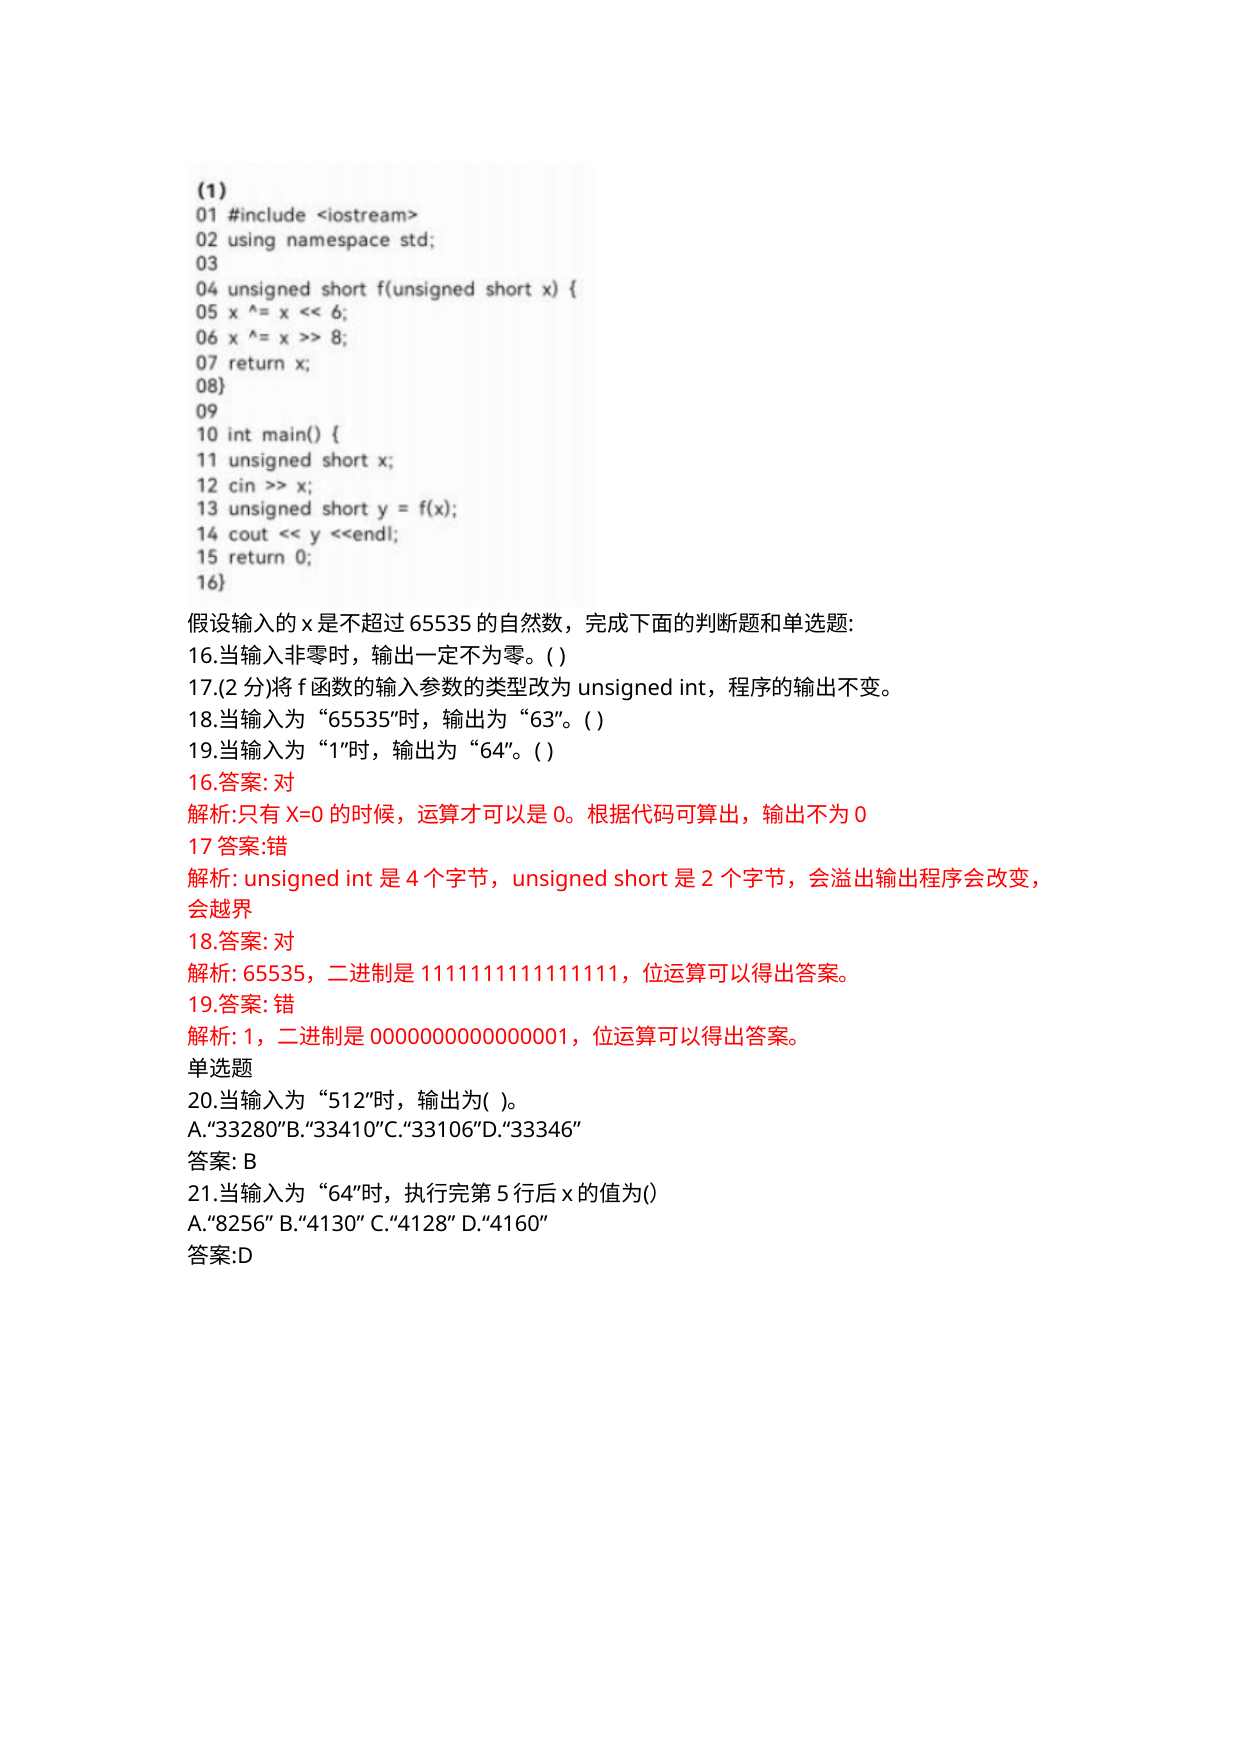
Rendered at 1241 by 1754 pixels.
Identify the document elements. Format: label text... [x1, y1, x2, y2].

text 答案:D [187, 1238, 1053, 1269]
picture [187, 162, 595, 607]
text A.“8256” B.“4130” C.“4128” D.“4160” [187, 1208, 1053, 1238]
text 19.当输入为“1”时，输出为“64”。( ) [187, 733, 1053, 765]
text 解析: 1，二进制是 0000000000000001，位运算可以得出答案。 [187, 1019, 1053, 1051]
text 20.当输入为“512”时，输出为( )。 [187, 1083, 1053, 1114]
text 解析: unsigned int 是4个字节，unsigned short 是2 个字节，会溢出输出程序会改变，会越界 [187, 861, 1053, 924]
text 解析:只有 X=0 的时候，运算才可以是 0。根据代码可算出，输出不为0 [187, 797, 1053, 829]
text 16.当输入非零时，输出一定不为零。( ) [187, 638, 1053, 670]
text 假设输入的x是不超过65535的自然数，完成下面的判断题和单选题: [187, 606, 1053, 638]
text 18.答案: 对 [187, 924, 1053, 956]
text 18.当输入为“65535”时，输出为“63”。( ) [187, 702, 1053, 733]
text 解析: 65535，二进制是 1111111111111111，位运算可以得出答案。 [187, 956, 1053, 987]
text 17答案:错 [187, 829, 1053, 861]
text 17.(2 分)将f函数的输入参数的类型改为 unsigned int，程序的输出不变。 [187, 670, 1053, 702]
text 21.当输入为“64”时，执行完第5行后x的值为(） [187, 1176, 1053, 1208]
text 单选题 [187, 1051, 1053, 1083]
text 19.答案: 错 [187, 987, 1053, 1019]
text 16.答案: 对 [187, 765, 1053, 797]
text 答案: B [187, 1144, 1053, 1176]
text A.“33280”B.“33410”C.“33106”D.“33346” [187, 1114, 1053, 1144]
